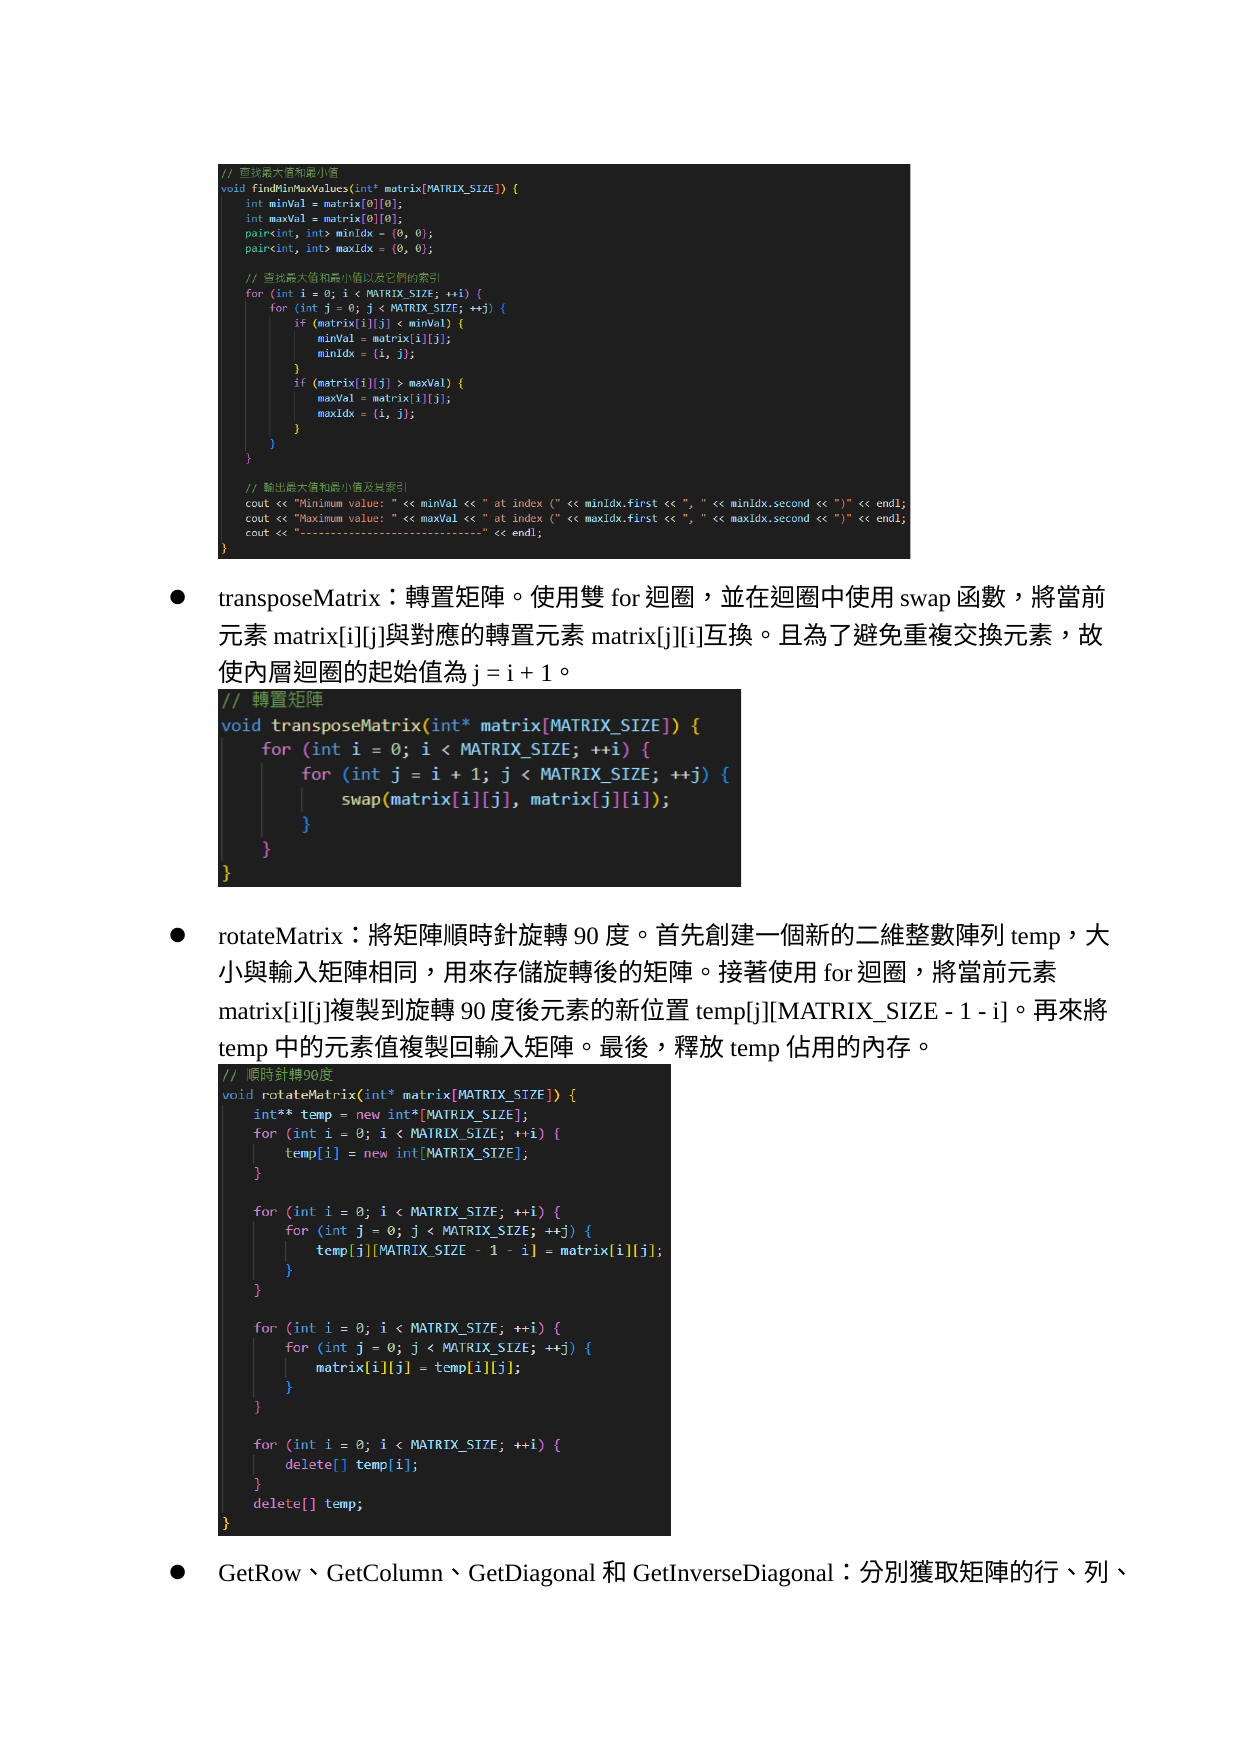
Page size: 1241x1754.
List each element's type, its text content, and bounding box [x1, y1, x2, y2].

list transposeMatrix：轉置矩陣。使用雙for迴圈，並在迴圈中使用swap函數，將當前元素matrix[i][j]與對應的轉置元素 matrix[j][i]互換。且為了避免重複交換元素，故使內層迴圈的起始值為j = i + 1。 [168, 577, 1122, 689]
picture [218, 1064, 671, 1536]
picture [218, 164, 911, 559]
list rotateMatrix：將矩陣順時針旋轉 90 度。首先創建一個新的二維整數陣列 temp，大小與輸入矩陣相同，用來存儲旋轉後的矩陣。接著使用for迴圈，將當前元素matrix[i][j]複製到旋轉90度後元素的新位置temp[j][MATRIX_SIZE - 1 - i]。再來將 temp 中的元素值複製回輸入矩陣。最後，釋放 temp 佔用的內存。 [168, 914, 1122, 1064]
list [168, 1552, 1122, 1589]
picture [218, 689, 742, 887]
